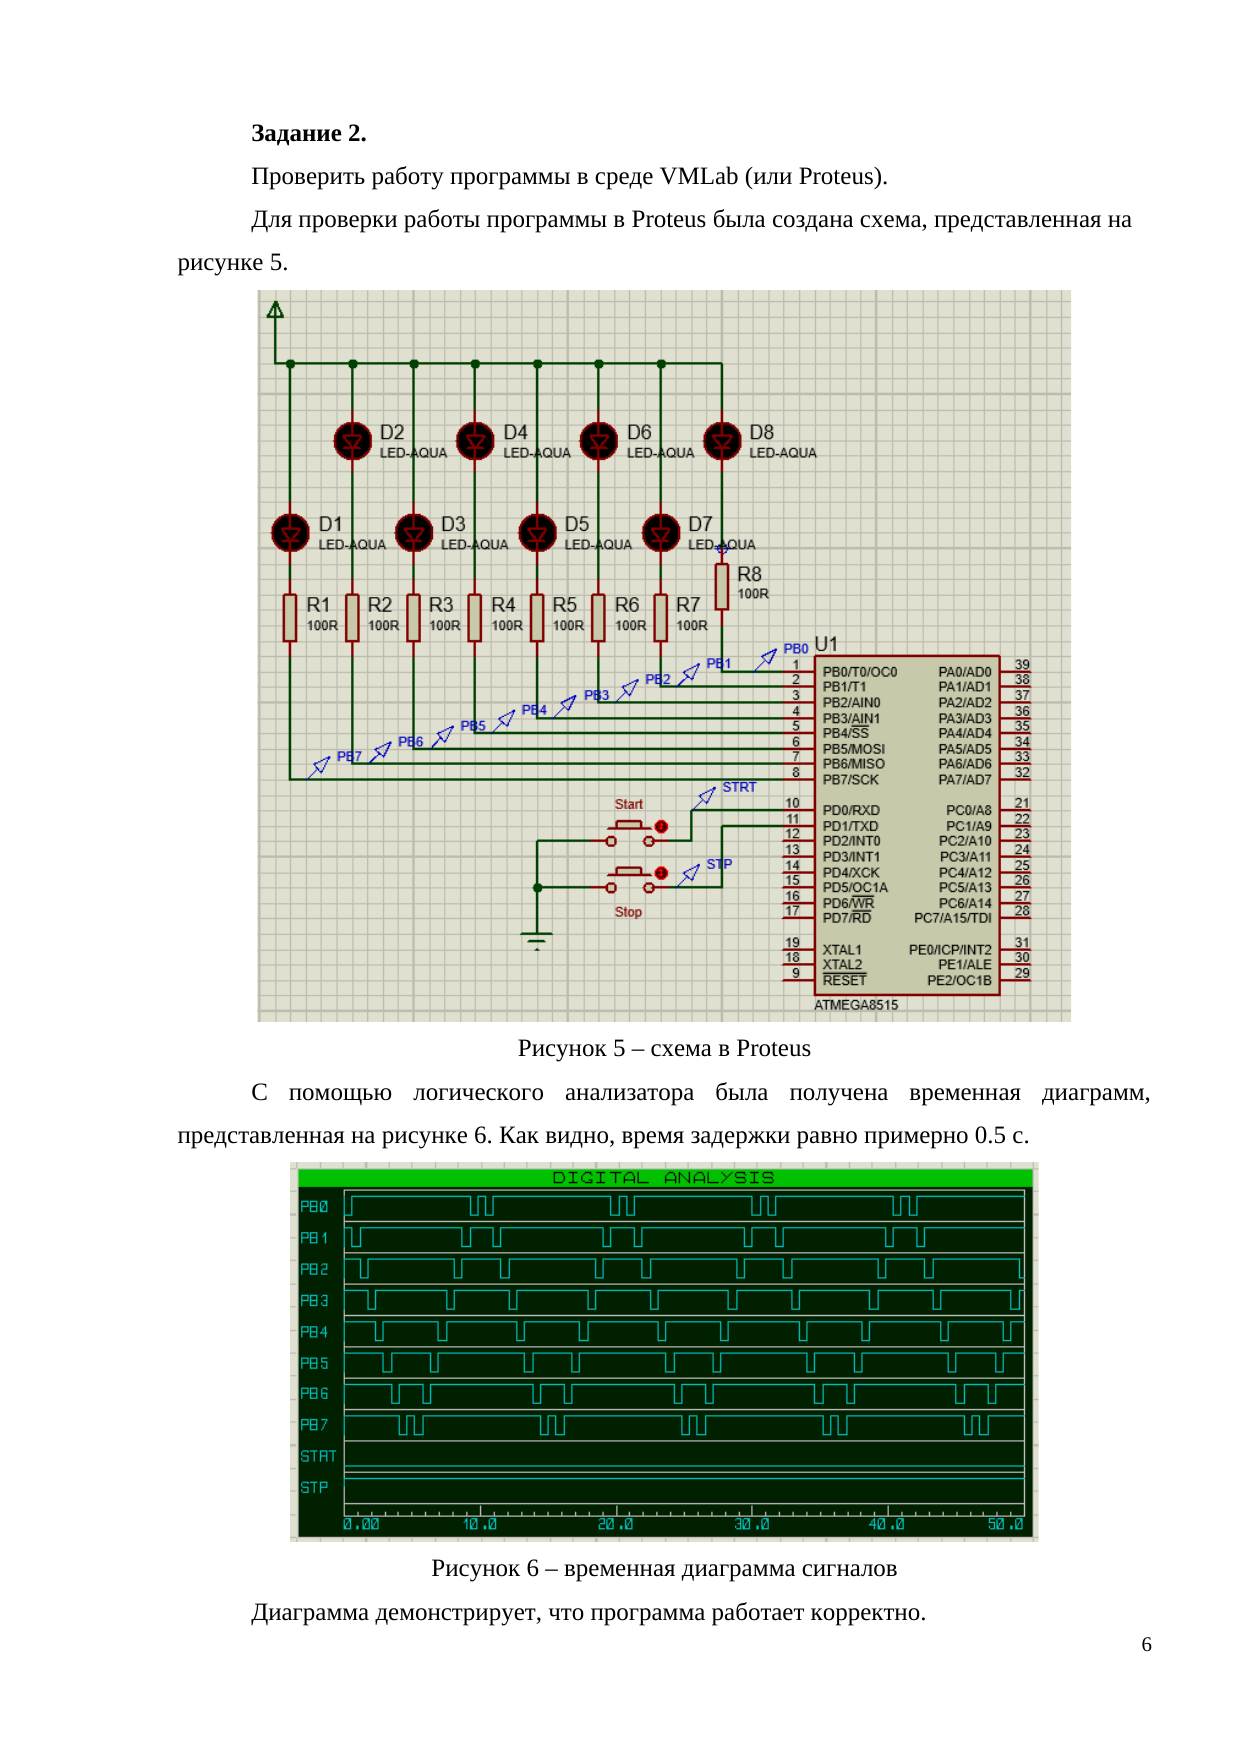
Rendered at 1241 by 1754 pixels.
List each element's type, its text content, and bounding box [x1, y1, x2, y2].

text Для проверки работы программы в Proteus была создана схема, представленная на рисунке 5. [177, 204, 1152, 276]
text Задание 2. [177, 118, 1152, 147]
text Рисунок 5 – схема в Proteus [177, 1033, 1152, 1062]
text С помощью логического анализатора была получена временная диаграмм, представленная на рисунке 6. Как видно, время задержки равно примерно 0.5 c. [177, 1077, 1152, 1148]
picture [257, 290, 1072, 1022]
text Проверить работу программы в среде VMLab (или Proteus). [177, 161, 1152, 190]
text Рисунок 6 – временная диаграмма сигналов [177, 1553, 1152, 1582]
picture [290, 1162, 1039, 1542]
text Диаграмма демонстрирует, что программа работает корректно. [177, 1597, 1152, 1625]
